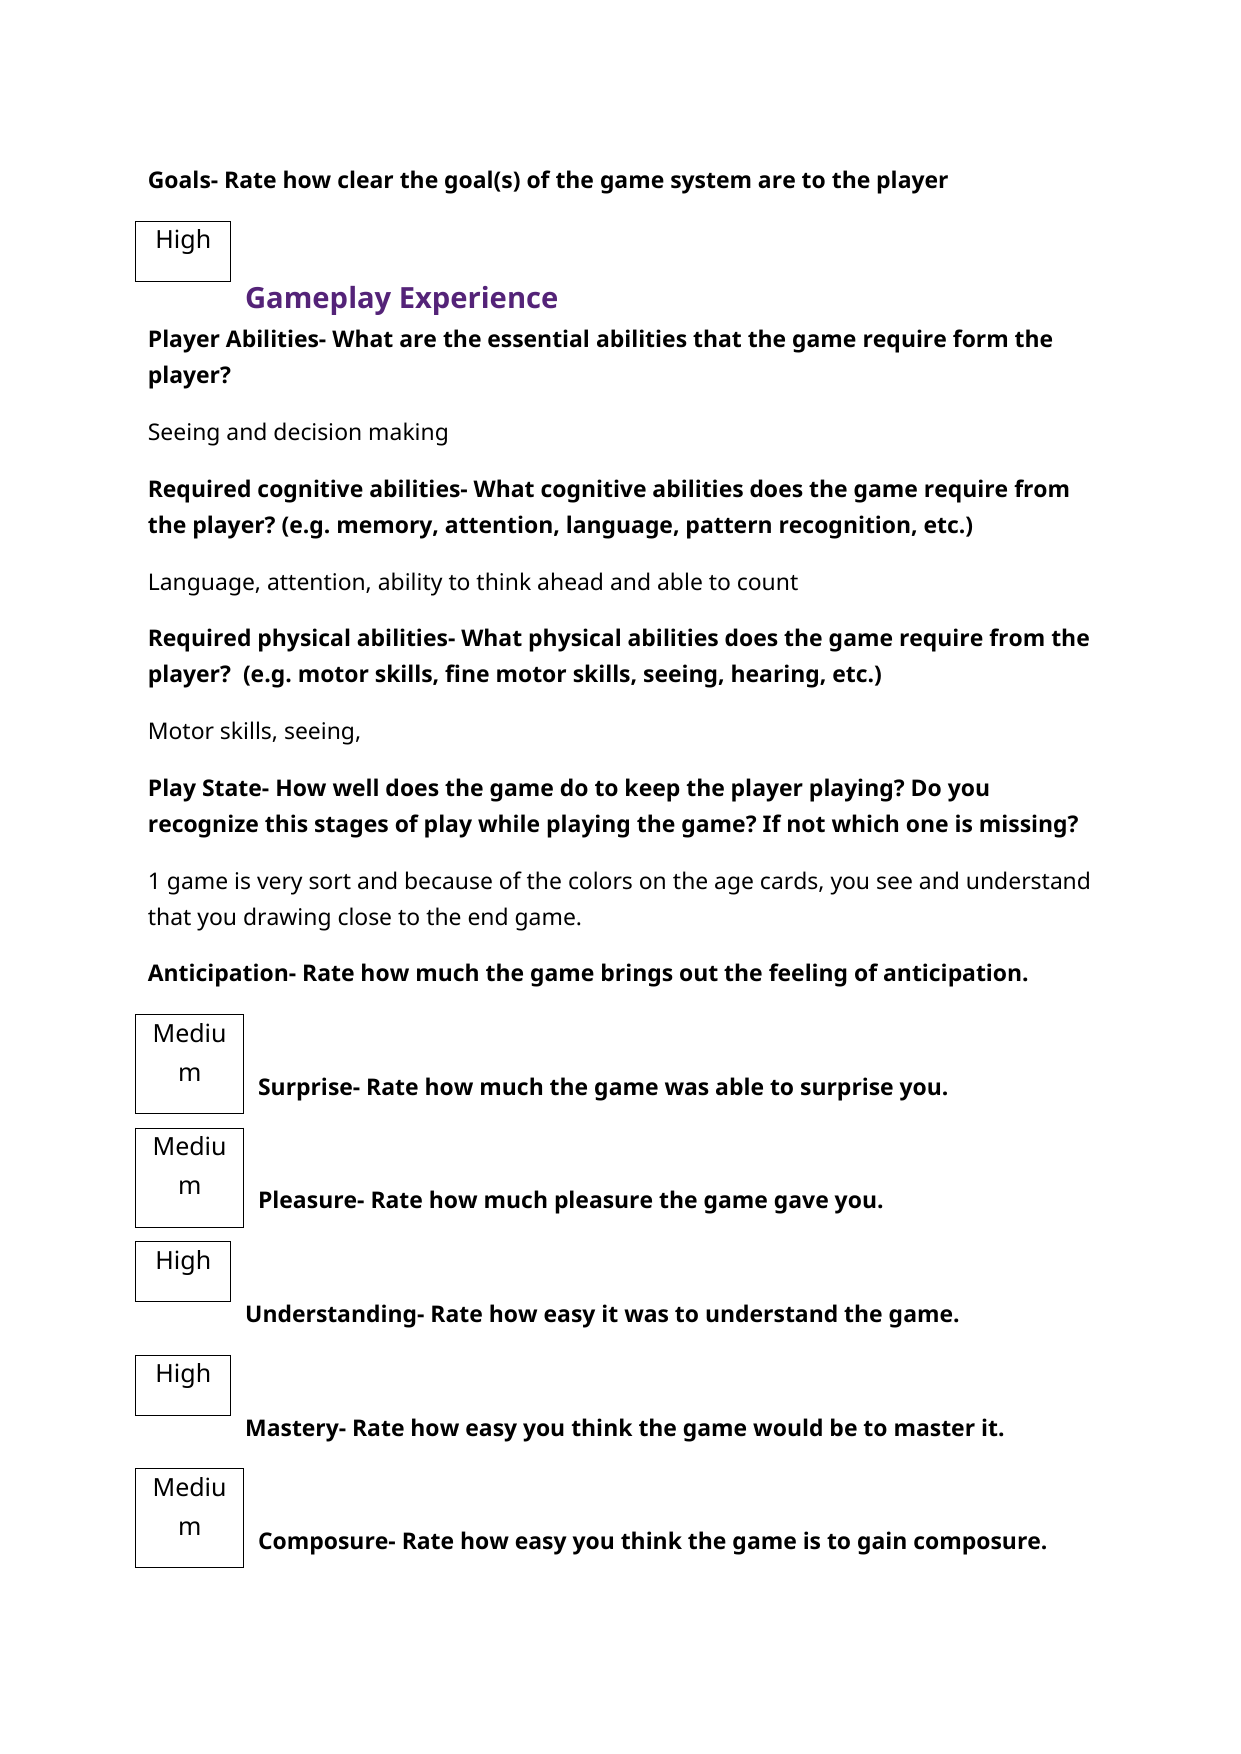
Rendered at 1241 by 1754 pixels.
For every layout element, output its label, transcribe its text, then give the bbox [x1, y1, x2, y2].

text Seeing and decision making [148, 416, 1093, 447]
text 1 game is very sort and because of the colors on the age cards, you see and understand that you drawing close to the end game. [148, 864, 1093, 932]
text Mastery- Rate how easy you think the game would be to master it. [148, 1411, 1093, 1443]
text Player Abilities- What are the essential abilities that the game require form the player? [148, 323, 1093, 391]
text Pleasure- Rate how much pleasure the game gave you. [244, 1184, 1093, 1216]
table_header High [136, 1242, 230, 1301]
text Surprise- Rate how much the game was able to surprise you. [244, 1071, 1093, 1102]
text Required cognitive abilities- What cognitive abilities does the game require from the player? (e.g. memory, attention, language, pattern recognition, etc.) [148, 473, 1093, 540]
text Composure- Rate how easy you think the game is to gain composure. [244, 1525, 1093, 1556]
text Anticipation- Rate how much the game brings out the feeling of anticipation. [148, 957, 1093, 988]
table_header Medium [136, 1015, 243, 1113]
subtitle Gameplay Experience [148, 278, 1093, 317]
text Motor skills, seeing, [148, 715, 1093, 746]
text Play State- How well does the game do to keep the player playing? Do you recognize this stages of play while playing the game? If not which one is missing? [148, 772, 1093, 839]
text Required physical abilities- What physical abilities does the game require from the player? (e.g. motor skills, fine motor skills, seeing, hearing, etc.) [148, 622, 1093, 689]
table_header High [136, 1356, 230, 1414]
table_header Medium [136, 1129, 243, 1227]
text Language, attention, ability to think ahead and able to count [148, 566, 1093, 597]
text Understanding- Rate how easy it was to understand the game. [148, 1298, 1093, 1329]
text Goals- Rate how clear the goal(s) of the game system are to the player [148, 164, 1093, 196]
table_header Medium [136, 1469, 243, 1567]
table_header High [136, 222, 230, 281]
